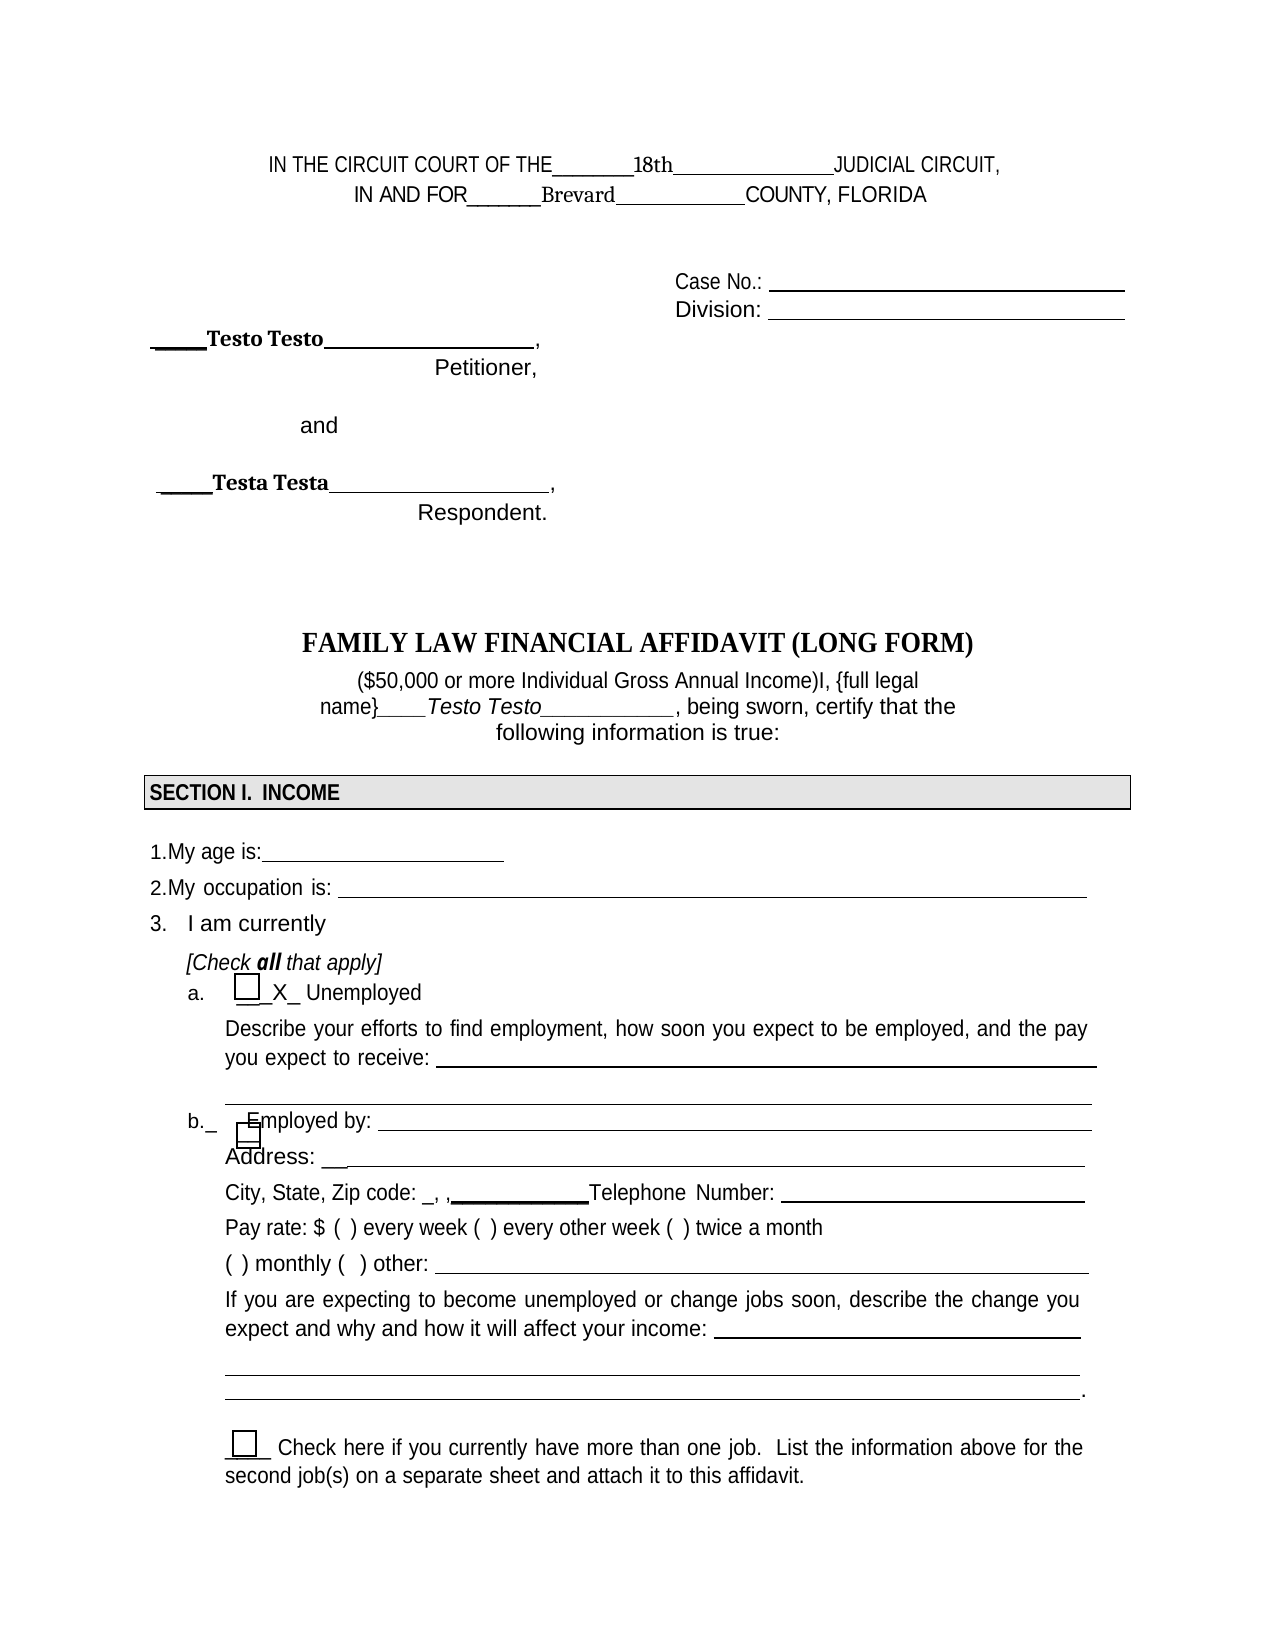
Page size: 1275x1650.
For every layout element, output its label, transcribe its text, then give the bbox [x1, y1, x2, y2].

text Petitioner, [117, 354, 537, 381]
text IN THE CIRCUIT COURT OF THE________18th JUDICIAL CIRCUIT, IN AND FOR_______Brevard COUNTY, FLORIDA [268, 151, 1007, 208]
list _X_ Unemployed [187, 979, 1204, 1006]
text Address: __ City, State, Zip code: _, , ____________Telephone Number: Pay rate: $ ( ) every week ( ) every other week ( ) twice a month [225, 1143, 1087, 1240]
text _ _ Check here if you currently have more than one job. List the information above for the [225, 1434, 1204, 1460]
text Respondent. [117, 499, 547, 525]
text Employed by: [241, 1107, 1204, 1133]
text and [300, 412, 1204, 438]
text Case No.: Division: [675, 268, 1125, 322]
text If you are expecting to become unemployed or change jobs soon, describe the change you expect and why and how it will affect your income: [225, 1286, 1081, 1341]
text [Check all that apply] [186, 946, 1204, 977]
text _____Testo Testo , [117, 324, 541, 352]
text ($50,000 or more Individual Gross Annual Income)I, {full legal name}____Testo Testo___________, being sworn, certify that the following information is true: [300, 667, 976, 746]
list _ [187, 1107, 236, 1133]
list My age is: [150, 838, 1204, 864]
text ( ) monthly ( ) other: [225, 1250, 1204, 1276]
list My occupation is: 3. I am currently [150, 874, 1087, 936]
text Describe your efforts to find employment, how soon you expect to be employed, and the pay you expect to receive: [225, 1015, 1097, 1070]
text _____Testa Testa , [117, 469, 556, 497]
text . [225, 1371, 1204, 1403]
text second job(s) on a separate sheet and attach it to this affidavit. [225, 1462, 1204, 1489]
title FAMILY LAW FINANCIAL AFFIDAVIT (LONG FORM) [300, 625, 975, 658]
